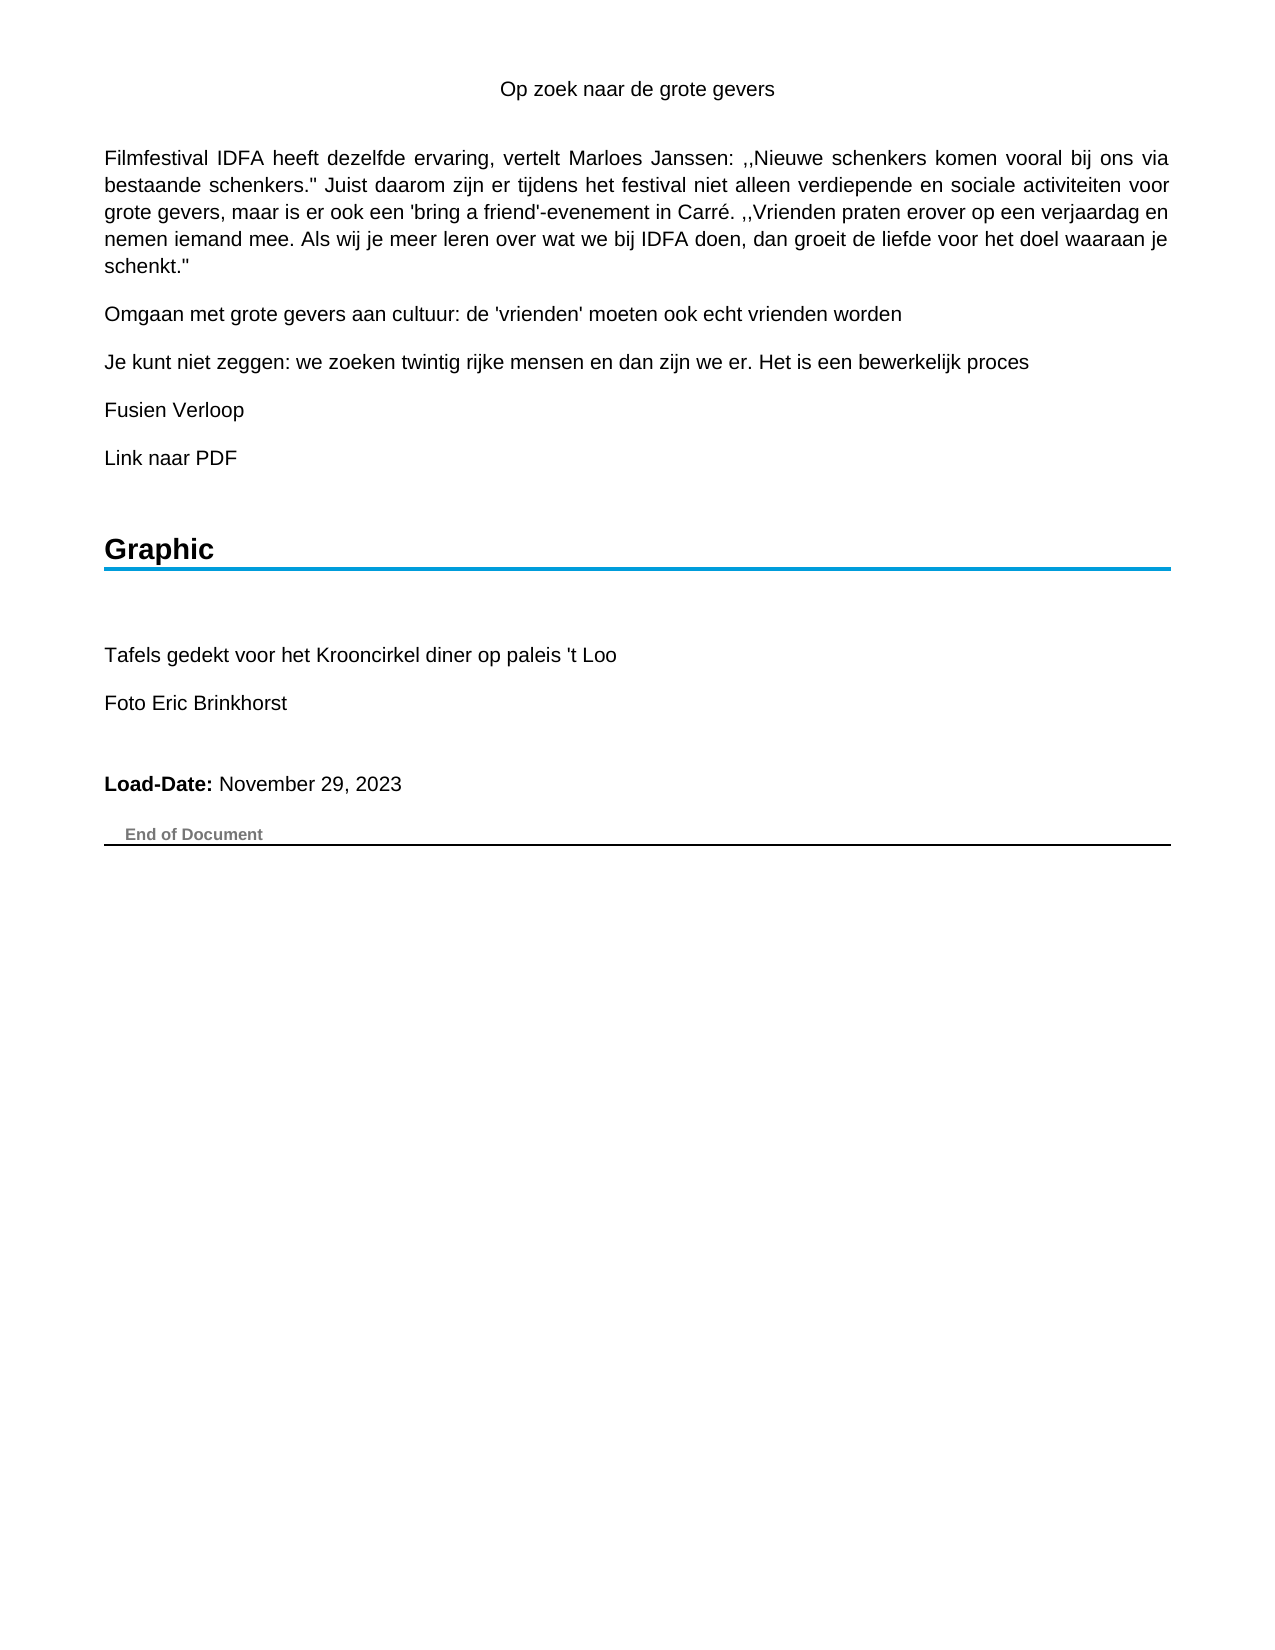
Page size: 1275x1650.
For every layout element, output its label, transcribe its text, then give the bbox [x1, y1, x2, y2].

text Omgaan met grote gevers aan cultuur: de 'vrienden' moeten ook echt vrienden worden [104, 298, 1171, 326]
text Fusien Verloop [104, 394, 1171, 421]
text Tafels gedekt voor het Krooncirkel diner op paleis 't Loo [104, 640, 1171, 667]
text Foto Eric Brinkhorst [104, 688, 1171, 715]
text Load-Date: November 29, 2023 [104, 740, 1171, 796]
text End of Document [125, 824, 1171, 844]
text Filmfestival IDFA heeft dezelfde ervaring, vertelt Marloes Janssen: ,,Nieuwe schenkers komen vooral bij ons via bestaande schenkers." Juist daarom zijn er tijdens het festival niet alleen verdiepende en sociale activiteiten voor grote gevers, maar is er ook een 'bring a friend'-evenement in Carré. ,,Vrienden praten erover op een verjaardag en nemen iemand mee. Als wij je meer leren over wat we bij IDFA doen, dan groeit de liefde voor het doel waaraan je schenkt." [104, 142, 1171, 278]
text Link naar PDF [104, 442, 1171, 469]
text Je kunt niet zeggen: we zoeken twintig rijke mensen en dan zijn we er. Het is een bewerkelijk proces [104, 346, 1171, 373]
text Graphic [104, 494, 1171, 565]
